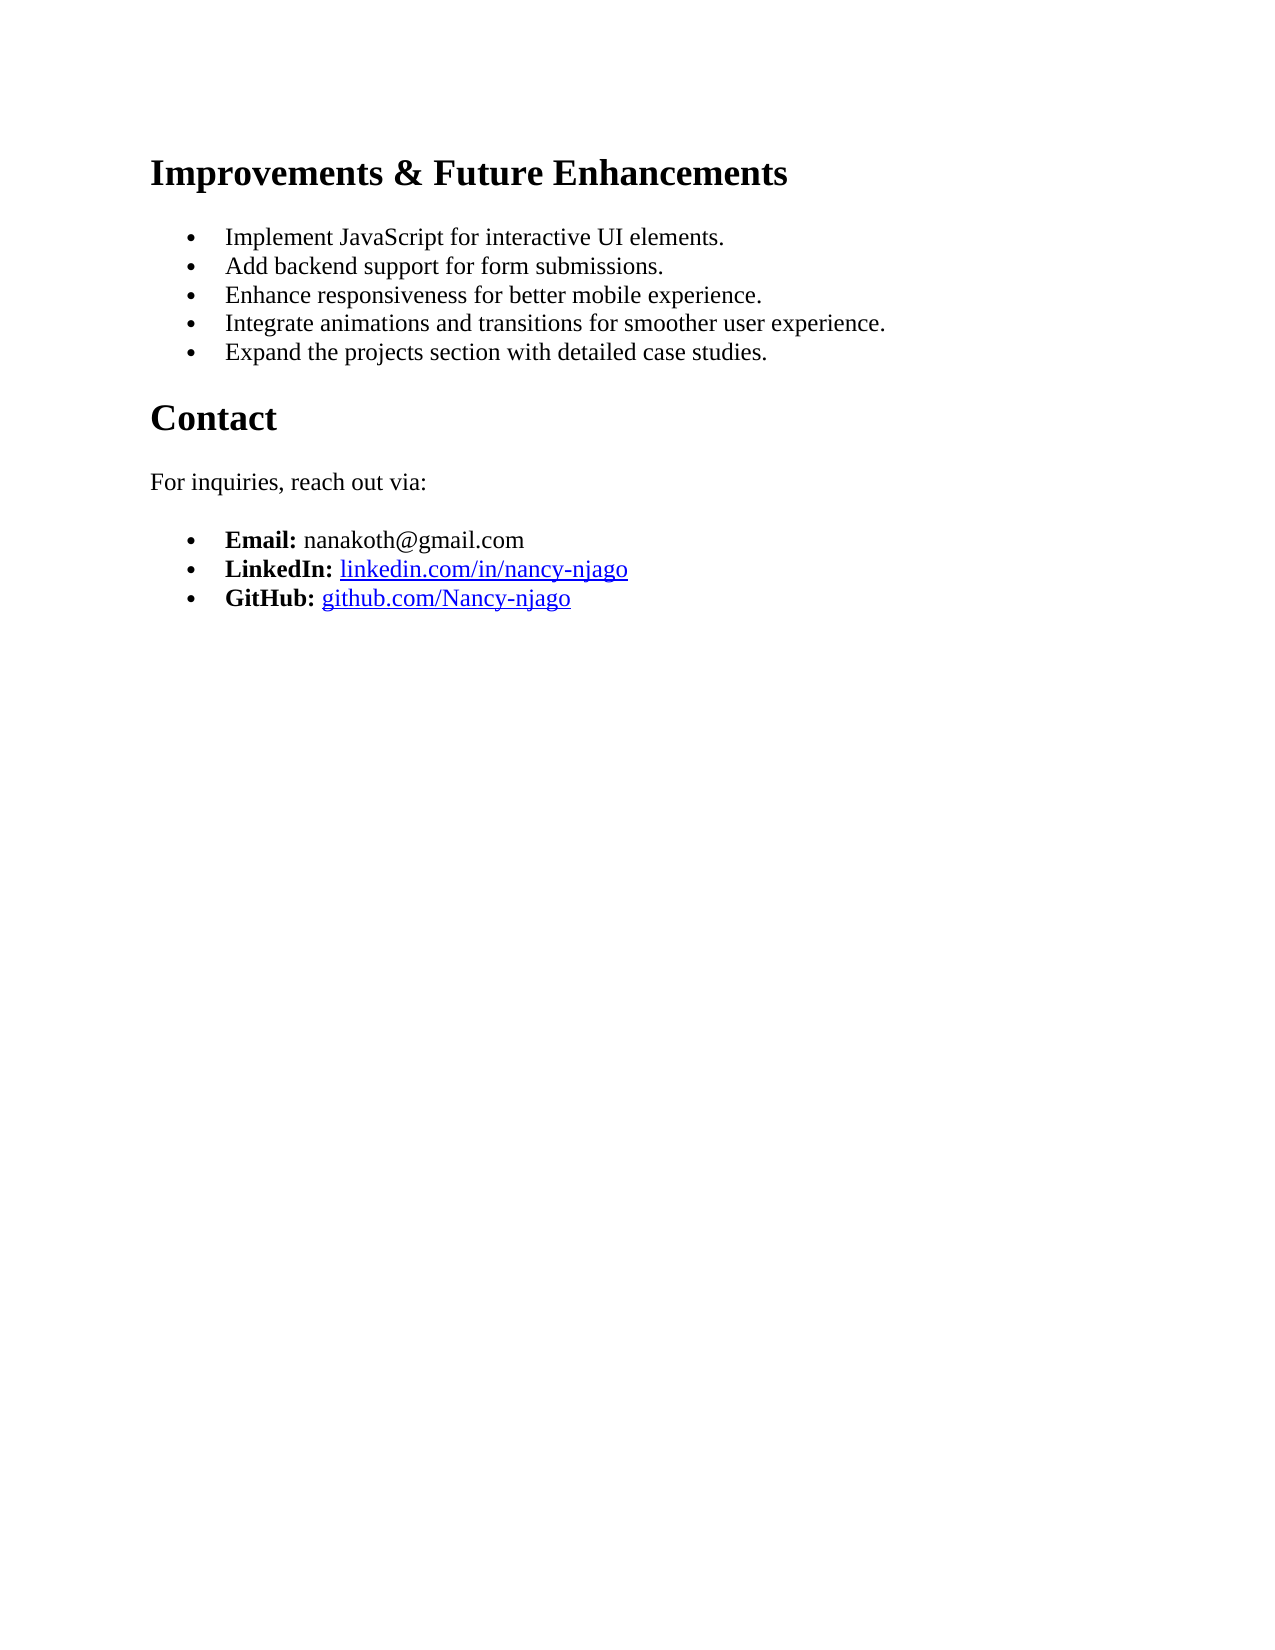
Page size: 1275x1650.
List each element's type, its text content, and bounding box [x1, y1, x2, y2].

text For inquiries, reach out via: [150, 467, 1125, 496]
list Implement JavaScript for interactive UI elements. [187, 222, 1125, 251]
text Contact [150, 395, 1125, 438]
list Integrate animations and transitions for smoother user experience. [187, 308, 1125, 337]
list GitHub: github.com/Nancy-njago [187, 583, 1125, 612]
text Improvements & Future Enhancements [150, 150, 1125, 193]
list Expand the projects section with detailed case studies. [187, 337, 1125, 366]
list Enhance responsiveness for better mobile experience. [187, 280, 1125, 308]
list Add backend support for form submissions. [187, 251, 1125, 280]
list Email: nanakoth@gmail.com [187, 525, 1125, 554]
list LinkedIn: linkedin.com/in/nancy-njago [187, 554, 1125, 583]
